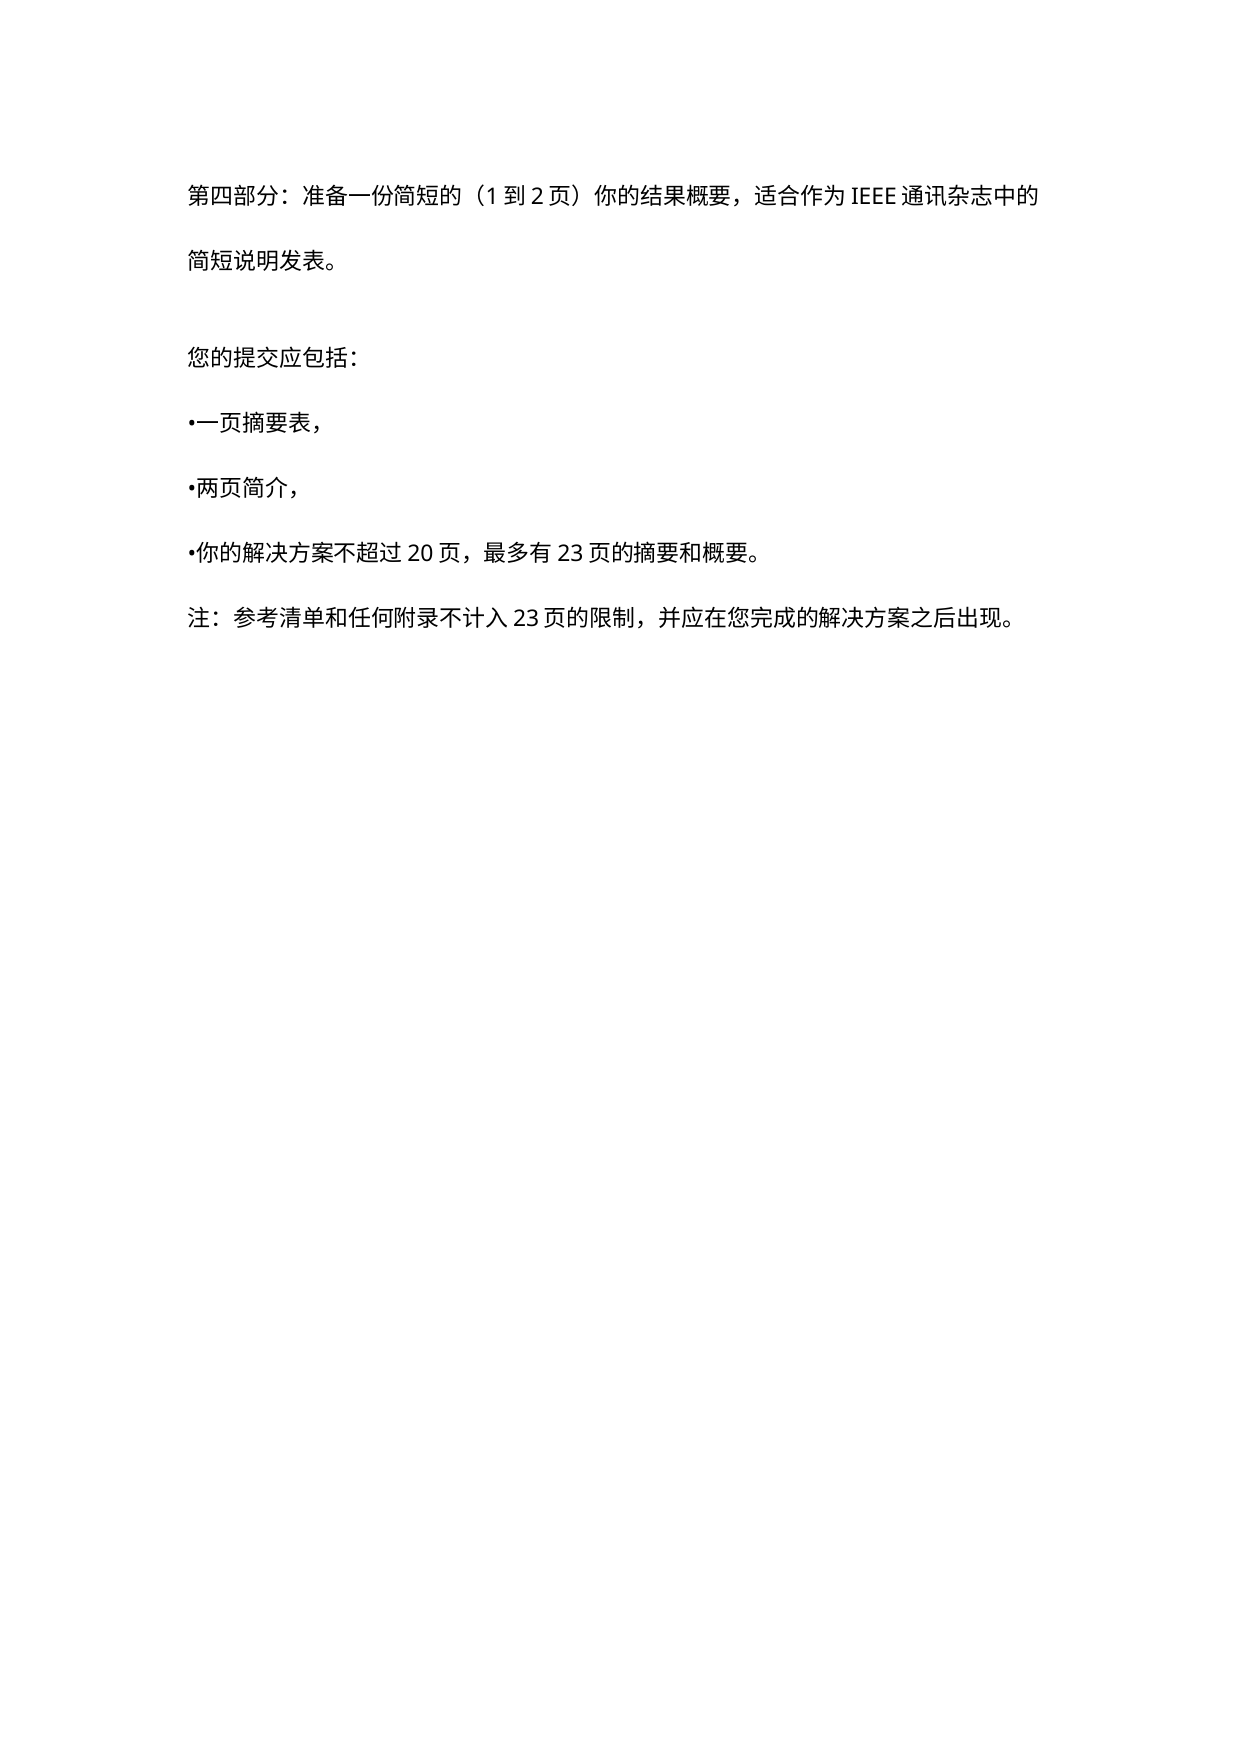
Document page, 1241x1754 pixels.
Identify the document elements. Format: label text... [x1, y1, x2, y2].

text •两页简介， [187, 454, 1053, 519]
text 您的提交应包括： [187, 324, 1053, 389]
text 注：参考清单和任何附录不计入23页的限制，并应在您完成的解决方案之后出现。 [187, 584, 1053, 649]
text 第四部分：准备一份简短的（1到2页）你的结果概要，适合作为IEEE通讯杂志中的简短说明发表。 [187, 162, 1053, 292]
text •你的解决方案不超过20页，最多有23页的摘要和概要。 [187, 519, 1053, 584]
text •一页摘要表， [187, 389, 1053, 454]
